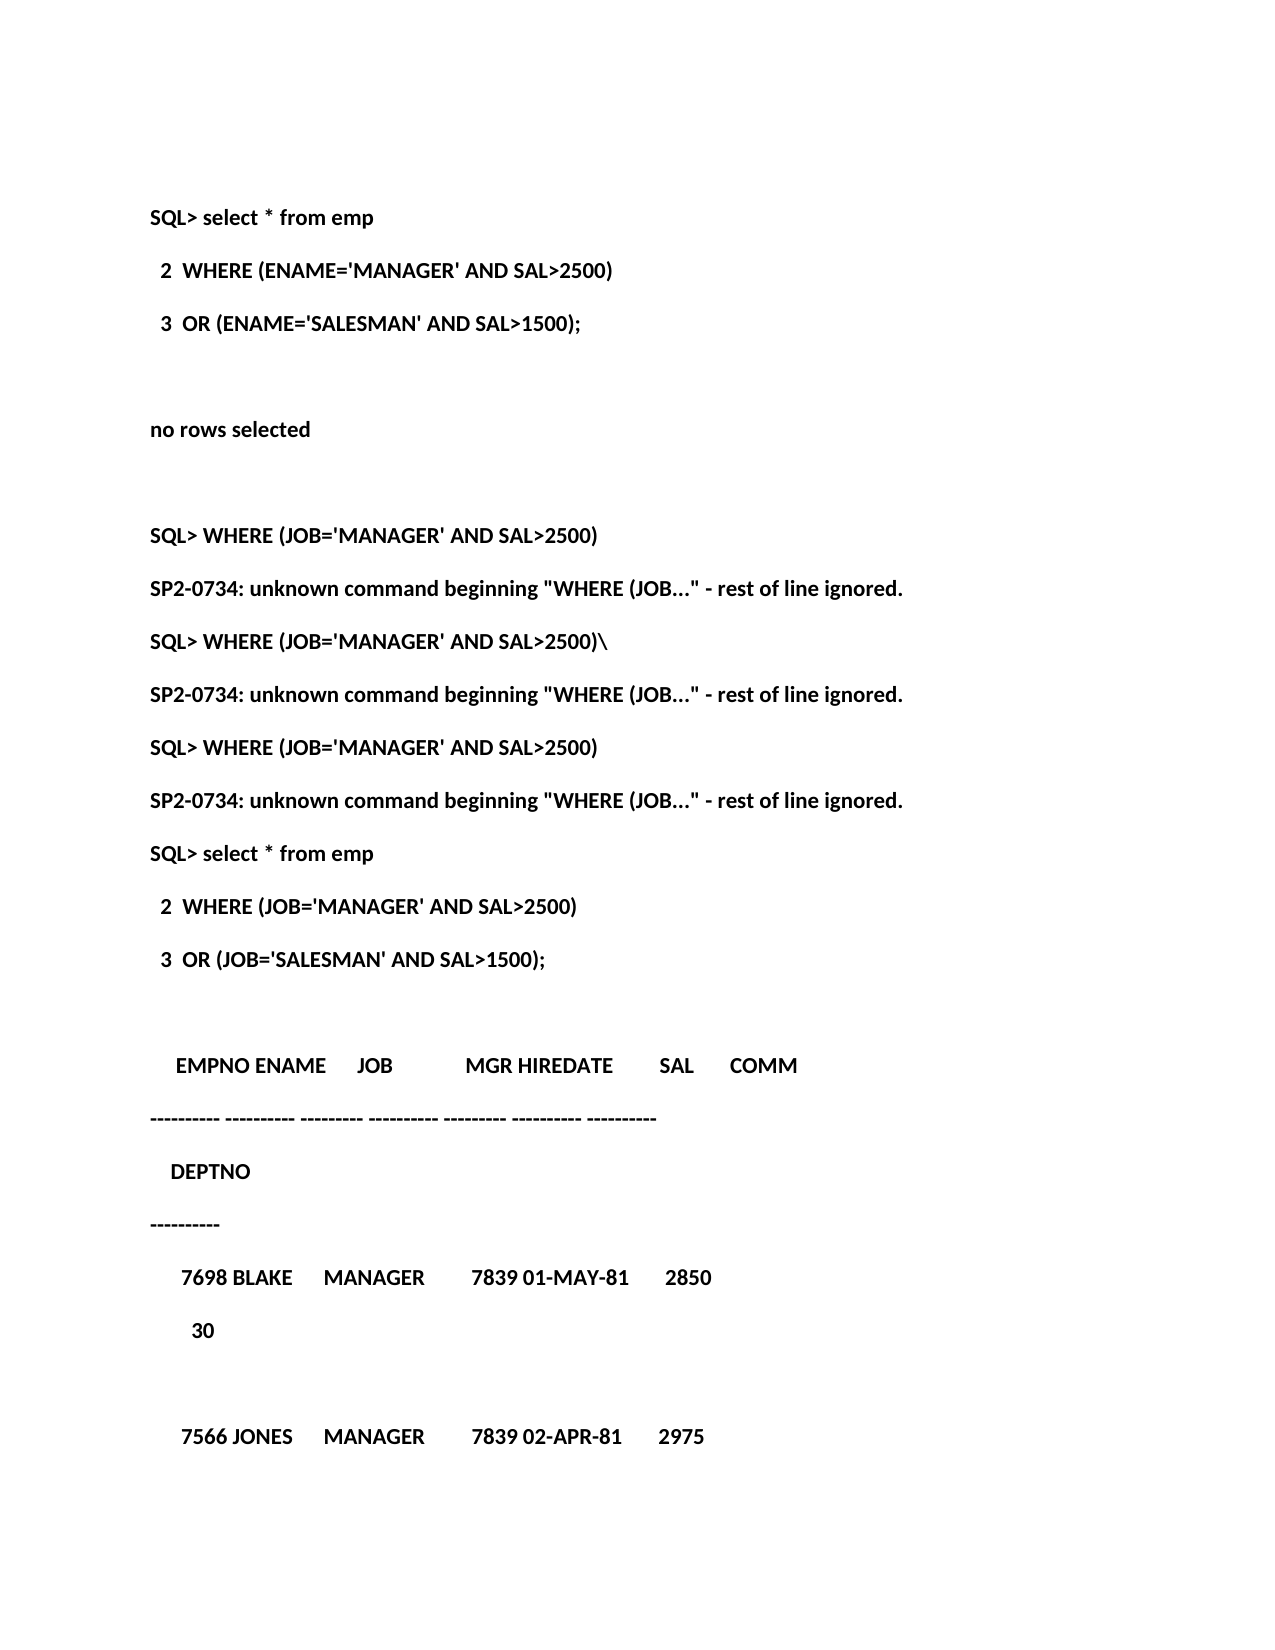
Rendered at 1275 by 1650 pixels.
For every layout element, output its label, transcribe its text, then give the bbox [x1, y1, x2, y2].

text SP2-0734: unknown command beginning "WHERE (JOB..." - rest of line ignored. [150, 786, 1125, 814]
text 2 WHERE (JOB='MANAGER' AND SAL>2500) [150, 892, 1125, 920]
text 2 WHERE (ENAME='MANAGER' AND SAL>2500) [150, 256, 1125, 284]
text ---------- [150, 1210, 1125, 1238]
text SQL> WHERE (JOB='MANAGER' AND SAL>2500) [150, 733, 1125, 761]
text 30 [150, 1316, 1125, 1344]
text SP2-0734: unknown command beginning "WHERE (JOB..." - rest of line ignored. [150, 680, 1125, 708]
text ---------- ---------- --------- ---------- --------- ---------- ---------- [150, 1104, 1125, 1132]
text 3 OR (JOB='SALESMAN' AND SAL>1500); [150, 945, 1125, 973]
text 3 OR (ENAME='SALESMAN' AND SAL>1500); [150, 309, 1125, 337]
text SQL> select * from emp [150, 839, 1125, 867]
text DEPTNO [150, 1157, 1125, 1185]
text 7566 JONES MANAGER 7839 02-APR-81 2975 [150, 1422, 1125, 1451]
text EMPNO ENAME JOB MGR HIREDATE SAL COMM [150, 1051, 1125, 1079]
text 7698 BLAKE MANAGER 7839 01-MAY-81 2850 [150, 1263, 1125, 1291]
text SP2-0734: unknown command beginning "WHERE (JOB..." - rest of line ignored. [150, 574, 1125, 602]
text no rows selected [150, 415, 1125, 443]
text SQL> select * from emp [150, 203, 1125, 231]
text SQL> WHERE (JOB='MANAGER' AND SAL>2500)\ [150, 627, 1125, 655]
text SQL> WHERE (JOB='MANAGER' AND SAL>2500) [150, 521, 1125, 549]
